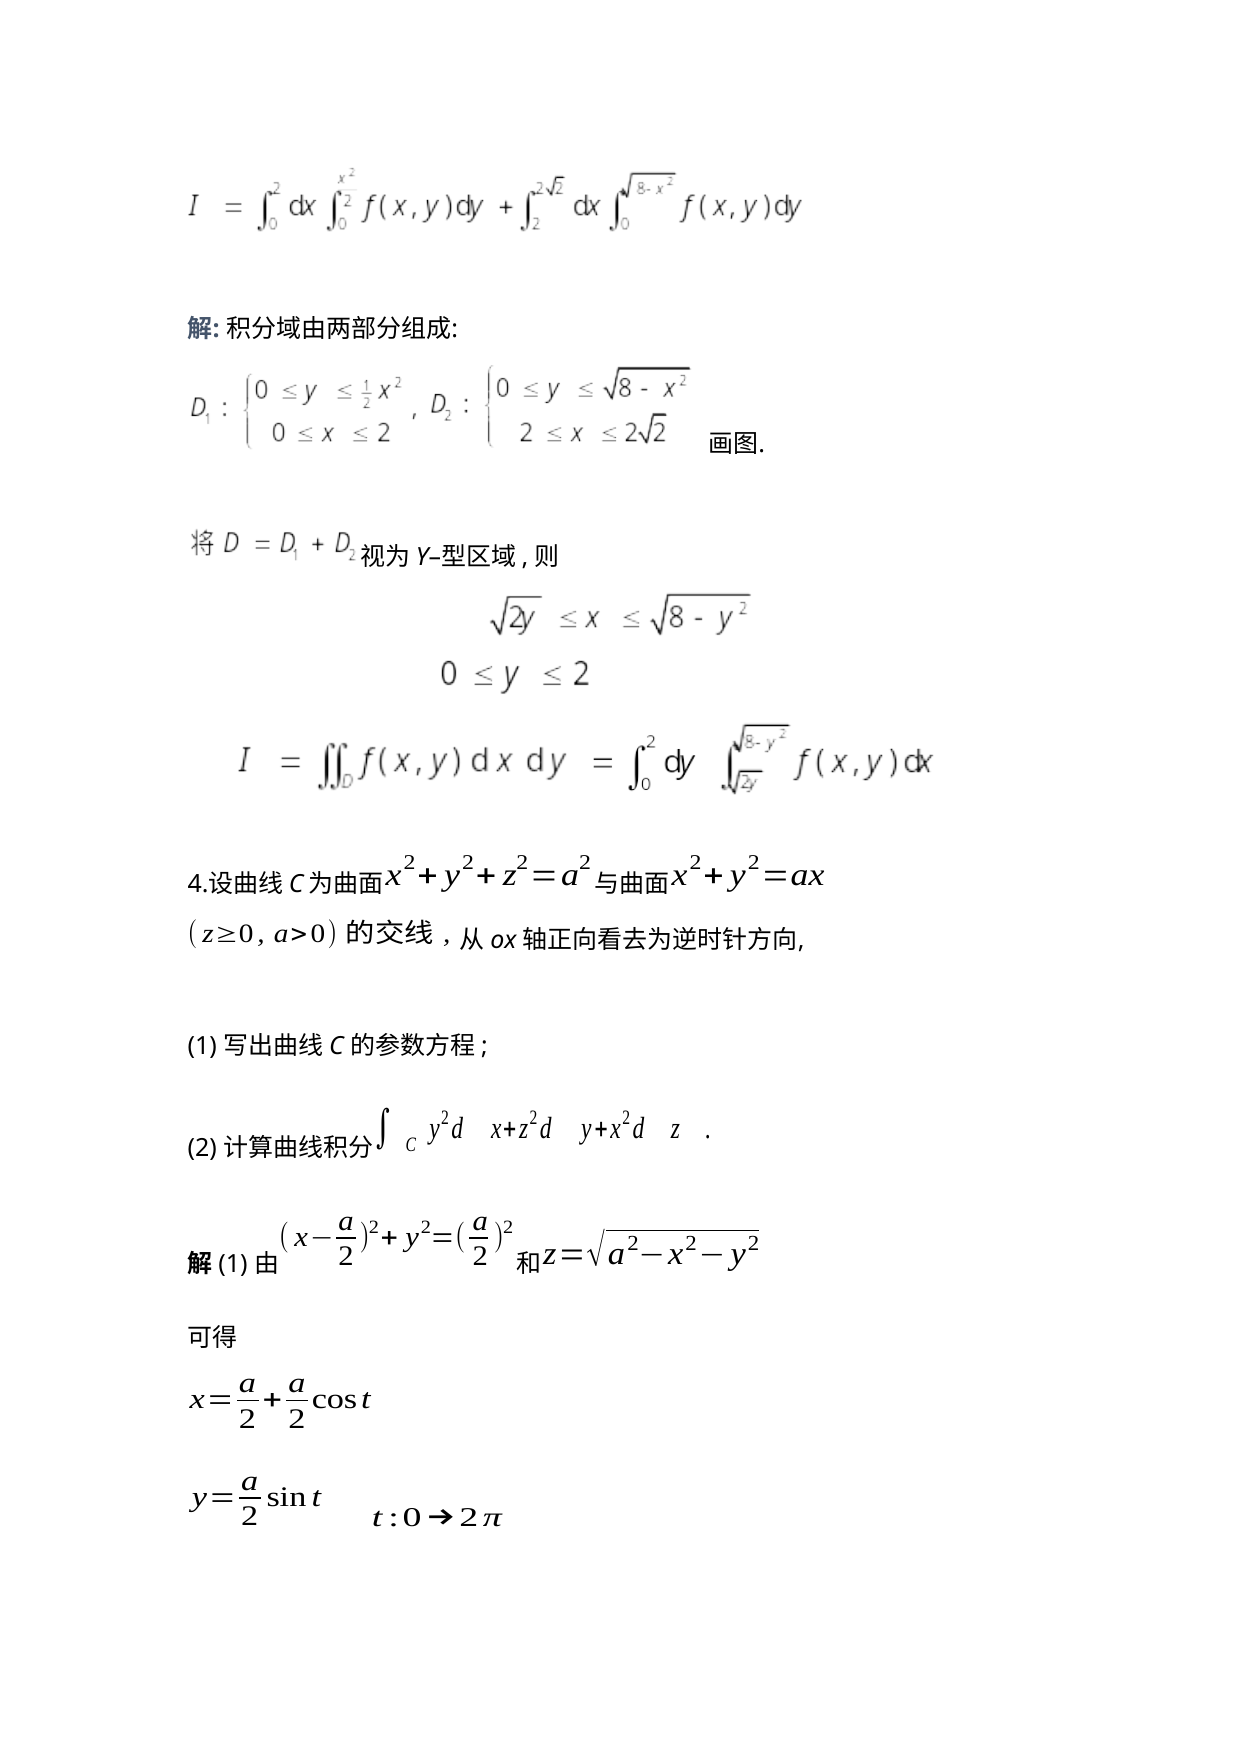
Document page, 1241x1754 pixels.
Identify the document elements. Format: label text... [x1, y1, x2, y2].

text (2) 计算曲线积分 [187, 1105, 1053, 1170]
text 可得 [187, 1303, 1053, 1368]
text 解: 积分域由两部分组成: [187, 294, 1053, 359]
text 画图. [187, 359, 1053, 489]
text 解 (1) 由和 [187, 1205, 1053, 1303]
text (1) 写出曲线 C 的参数方程 ; [187, 1011, 1053, 1076]
text 4.设曲线C为曲面与曲面从 ox 轴正向看去为逆时针方向, [187, 852, 1053, 982]
text 视为Y–型区域 , 则 [187, 524, 1053, 589]
